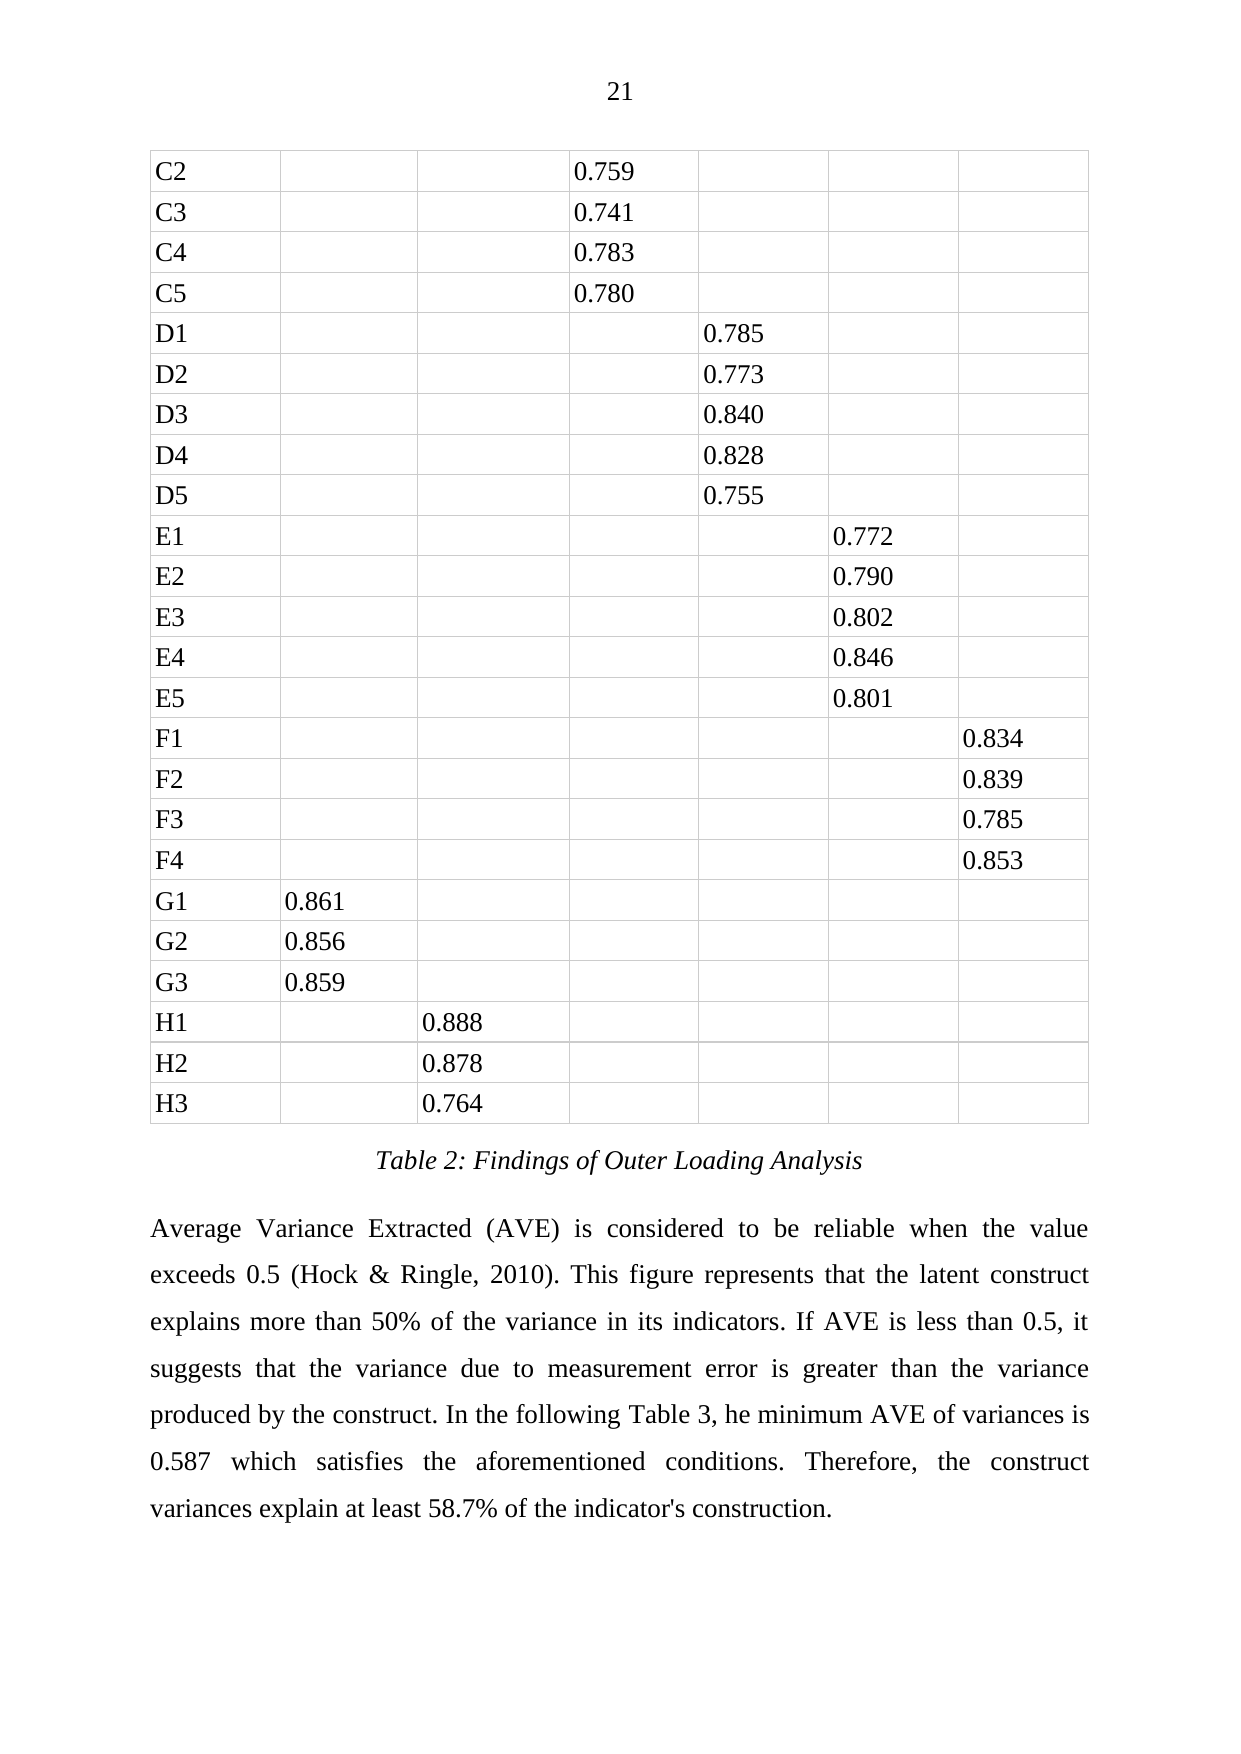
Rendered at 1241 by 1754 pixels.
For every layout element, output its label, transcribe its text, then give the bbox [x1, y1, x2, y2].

table_cell [281, 151, 417, 191]
table_cell [829, 921, 958, 960]
table_cell [829, 435, 958, 474]
table_cell 0.802 [829, 597, 958, 636]
table_cell [418, 516, 569, 555]
table_cell [829, 759, 958, 798]
table_cell [699, 759, 828, 798]
table_cell [829, 192, 958, 231]
table_cell [281, 1002, 417, 1041]
table_cell G1 [151, 880, 280, 920]
table_cell C5 [151, 273, 280, 312]
table_cell [418, 394, 569, 434]
table_cell 0.839 [959, 759, 1088, 798]
table_cell [699, 880, 828, 920]
table_cell [959, 880, 1088, 920]
table_cell [570, 921, 698, 960]
table_cell [959, 232, 1088, 272]
table_cell [418, 961, 569, 1001]
table_cell 0.759 [570, 151, 698, 191]
table_cell 0.764 [418, 1083, 569, 1122]
table_cell [829, 475, 958, 515]
table_cell E3 [151, 597, 280, 636]
table_cell [959, 394, 1088, 434]
table_cell C3 [151, 192, 280, 231]
table_cell [281, 1083, 417, 1122]
table_cell [570, 394, 698, 434]
table_cell [829, 880, 958, 920]
table_cell [418, 354, 569, 393]
table_cell E2 [151, 556, 280, 596]
table_cell 0.785 [699, 313, 828, 353]
table_cell 0.861 [281, 880, 417, 920]
table_cell [281, 475, 417, 515]
table_cell [829, 840, 958, 879]
table_cell E5 [151, 678, 280, 717]
table_cell [959, 192, 1088, 231]
table_cell [959, 961, 1088, 1001]
table_cell D5 [151, 475, 280, 515]
table_cell [570, 718, 698, 758]
table_cell [570, 354, 698, 393]
table_cell G3 [151, 961, 280, 1001]
table_cell [418, 475, 569, 515]
table_cell [699, 516, 828, 555]
table_cell 0.741 [570, 192, 698, 231]
table_cell [570, 759, 698, 798]
table_cell [281, 556, 417, 596]
table_cell [959, 1083, 1088, 1122]
table_cell 0.878 [418, 1043, 569, 1082]
table_cell 0.840 [699, 394, 828, 434]
table_cell [281, 718, 417, 758]
table_cell 0.834 [959, 718, 1088, 758]
table_cell 0.801 [829, 678, 958, 717]
table_cell [699, 1002, 828, 1041]
table_cell 0.853 [959, 840, 1088, 879]
table_cell C4 [151, 232, 280, 272]
table_cell [570, 475, 698, 515]
table_cell F3 [151, 799, 280, 839]
table_cell 0.773 [699, 354, 828, 393]
table_cell H1 [151, 1002, 280, 1041]
table_cell 0.772 [829, 516, 958, 555]
text Average Variance Extracted (AVE) is considered to be reliable when the value exceeds 0.5 (Hock & Ringle, 2010). This figure represents that the latent construct explains more than 50% of the variance in its indicators. If AVE is less than 0.5, it suggests that the variance due to measurement error is greater than the variance produced by the construct. In the following Table 3, he minimum AVE of variances is 0.587 which satisfies the aforementioned conditions. Therefore, the construct variances explain at least 58.7% of the indicator's construction. [150, 1212, 1090, 1523]
table_cell [570, 840, 698, 879]
table_cell [418, 678, 569, 717]
table_cell [829, 799, 958, 839]
table_cell [281, 192, 417, 231]
table_cell [959, 637, 1088, 677]
table_cell [959, 921, 1088, 960]
table_cell [829, 1083, 958, 1122]
table_cell [699, 718, 828, 758]
table_cell [829, 232, 958, 272]
table_cell [699, 151, 828, 191]
table_cell [829, 313, 958, 353]
table_cell [959, 597, 1088, 636]
table_cell D4 [151, 435, 280, 474]
table_cell [699, 232, 828, 272]
table_cell [959, 313, 1088, 353]
table_cell 0.828 [699, 435, 828, 474]
table_cell H2 [151, 1043, 280, 1082]
table_cell [829, 961, 958, 1001]
table_cell [570, 1083, 698, 1122]
table_cell 0.846 [829, 637, 958, 677]
table_cell [418, 759, 569, 798]
table_cell [959, 151, 1088, 191]
table_cell [418, 556, 569, 596]
table_cell [418, 637, 569, 677]
table_cell 0.859 [281, 961, 417, 1001]
table_cell [570, 880, 698, 920]
table_cell [281, 1043, 417, 1082]
table_cell [570, 556, 698, 596]
table_cell [699, 840, 828, 879]
table_cell [418, 799, 569, 839]
table_cell [570, 799, 698, 839]
table_cell [418, 921, 569, 960]
table_cell H3 [151, 1083, 280, 1122]
table_cell 0.785 [959, 799, 1088, 839]
table_cell [281, 759, 417, 798]
table_cell [418, 313, 569, 353]
table_cell [281, 354, 417, 393]
table_cell [418, 232, 569, 272]
table_cell F1 [151, 718, 280, 758]
table_cell [699, 556, 828, 596]
table_cell [699, 637, 828, 677]
table_cell [829, 1002, 958, 1041]
table_cell [570, 516, 698, 555]
table_cell [570, 1002, 698, 1041]
table_cell [418, 435, 569, 474]
table_cell [570, 597, 698, 636]
table_cell [418, 840, 569, 879]
table_cell [570, 435, 698, 474]
table_cell [829, 718, 958, 758]
table_cell [829, 273, 958, 312]
table_cell [699, 799, 828, 839]
table_cell [699, 921, 828, 960]
table_cell [418, 880, 569, 920]
table_cell [959, 1002, 1088, 1041]
table_cell [699, 961, 828, 1001]
table_cell [699, 678, 828, 717]
table_cell C2 [151, 151, 280, 191]
table_cell [959, 435, 1088, 474]
table_cell [281, 313, 417, 353]
table_cell D1 [151, 313, 280, 353]
table_cell [959, 354, 1088, 393]
table_cell [281, 394, 417, 434]
table_cell D3 [151, 394, 280, 434]
table_cell [418, 192, 569, 231]
table_cell [570, 678, 698, 717]
table_cell [699, 273, 828, 312]
table_cell [699, 1083, 828, 1122]
table_cell [699, 1043, 828, 1082]
table_cell [699, 597, 828, 636]
table_cell [418, 597, 569, 636]
table_cell 0.755 [699, 475, 828, 515]
table_cell [959, 273, 1088, 312]
table_cell 0.780 [570, 273, 698, 312]
table_cell 0.783 [570, 232, 698, 272]
table_cell 0.856 [281, 921, 417, 960]
table_cell [281, 597, 417, 636]
table_cell [570, 637, 698, 677]
table_cell [570, 313, 698, 353]
table_cell [281, 637, 417, 677]
table_cell [281, 799, 417, 839]
table_cell [281, 678, 417, 717]
table_cell [418, 718, 569, 758]
table_cell [959, 516, 1088, 555]
table_cell [959, 475, 1088, 515]
table_cell [418, 151, 569, 191]
table_cell E4 [151, 637, 280, 677]
table_cell 0.790 [829, 556, 958, 596]
table_cell 0.888 [418, 1002, 569, 1041]
table_cell [281, 516, 417, 555]
table_cell [570, 1043, 698, 1082]
table_cell G2 [151, 921, 280, 960]
table_cell D2 [151, 354, 280, 393]
table_cell [570, 961, 698, 1001]
table_cell [829, 1043, 958, 1082]
table_cell [418, 273, 569, 312]
table_cell [829, 354, 958, 393]
table_cell [281, 232, 417, 272]
table_cell F4 [151, 840, 280, 879]
table_cell [699, 192, 828, 231]
table_cell [959, 678, 1088, 717]
table_cell E1 [151, 516, 280, 555]
table_cell [829, 394, 958, 434]
subtitle Table 2: Findings of Outer Loading Analysis [150, 1144, 1090, 1176]
table_cell [959, 556, 1088, 596]
table_cell [829, 151, 958, 191]
table_cell [281, 435, 417, 474]
table_cell [959, 1043, 1088, 1082]
table_cell F2 [151, 759, 280, 798]
table_cell [281, 273, 417, 312]
table_cell [281, 840, 417, 879]
